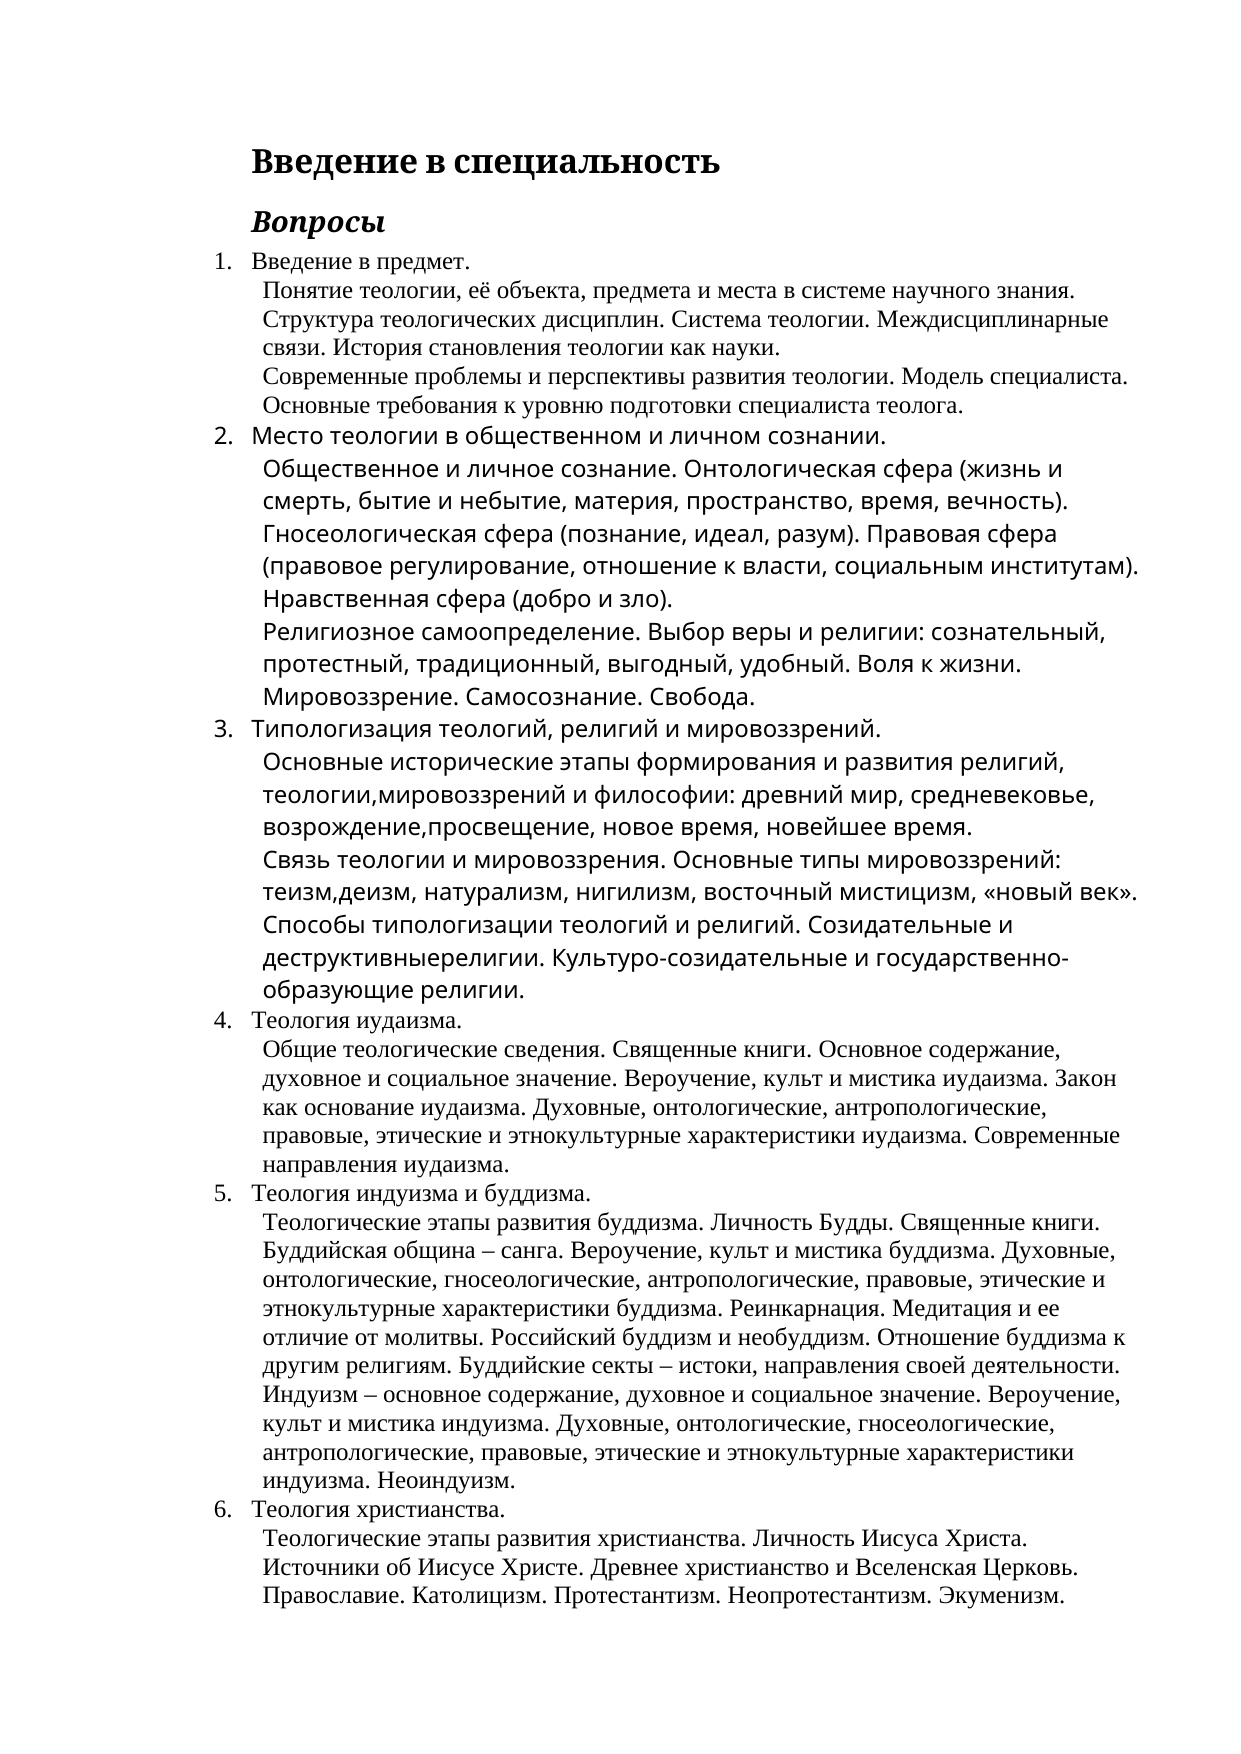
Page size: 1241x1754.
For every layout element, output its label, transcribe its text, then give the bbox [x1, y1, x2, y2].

subtitle Вопросы [177, 206, 1152, 240]
table_header Общественное и личное сознание. Онтологическая сфера (жизнь и смерть, бытие и небытие, материя, пространство, время, вечность). Гносеологическая сфера (познание, идеал, разум). Правовая сфера (правовое регулирование, отношение к власти, социальным институтам). Нравственная сфера (добро и зло). Религиозное самоопределение. Выбор веры и религии: сознательный, протестный, традиционный, выгодный, удобный. Воля к жизни. Мировоззрение. Самосознание. Свобода. [251, 451, 1152, 712]
subtitle Введение в специальность [177, 143, 1152, 181]
list Введение в предмет. [213, 246, 1152, 275]
list Теология иудаизма. [213, 1006, 1152, 1034]
list Теология индуизма и буддизма. [213, 1178, 1152, 1207]
table_header Понятие теологии, её объекта, предмета и места в системе научного знания. Структура теологических дисциплин. Система теологии. Междисциплинарные связи. История становления теологии как науки. Современные проблемы и перспективы развития теологии. Модель специалиста. Основные требования к уровню подготовки специалиста теолога. [251, 275, 1152, 419]
list Место теологии в общественном и личном сознании. [213, 419, 1152, 451]
table_header Теологические этапы развития буддизма. Личность Будды. Священные книги. Буддийская община – санга. Вероучение, культ и мистика буддизма. Духовные, онтологические, гносеологические, антропологические, правовые, этические и этнокультурные характеристики буддизма. Реинкарнация. Медитация и ее отличие от молитвы. Российский буддизм и необуддизм. Отношение буддизма к другим религиям. Буддийские секты – истоки, направления своей деятельности. Индуизм – основное содержание, духовное и социальное значение. Вероучение, культ и мистика индуизма. Духовные, онтологические, гносеологические, антропологические, правовые, этические и этнокультурные характеристики индуизма. Неоиндуизм. [251, 1207, 1152, 1494]
list Теология христианства. [213, 1494, 1152, 1523]
list Типологизация теологий, религий и мировоззрений. [213, 712, 1152, 745]
table_header Основные исторические этапы формирования и развития религий, теологии,мировоззрений и философии: древний мир, средневековье, возрождение,просвещение, новое время, новейшее время. Связь теологии и мировоззрения. Основные типы мировоззрений: теизм,деизм, натурализм, нигилизм, восточный мистицизм, «новый век». Способы типологизации теологий и религий. Созидательные и деструктивныерелигии. Культуро-созидательные и государственно-образующие религии. [251, 745, 1152, 1006]
table_header Общие теологические сведения. Священные книги. Основное содержание, духовное и социальное значение. Вероучение, культ и мистика иудаизма. Закон как основание иудаизма. Духовные, онтологические, антропологические, правовые, этические и этнокультурные характеристики иудаизма. Современные направления иудаизма. [251, 1034, 1152, 1178]
